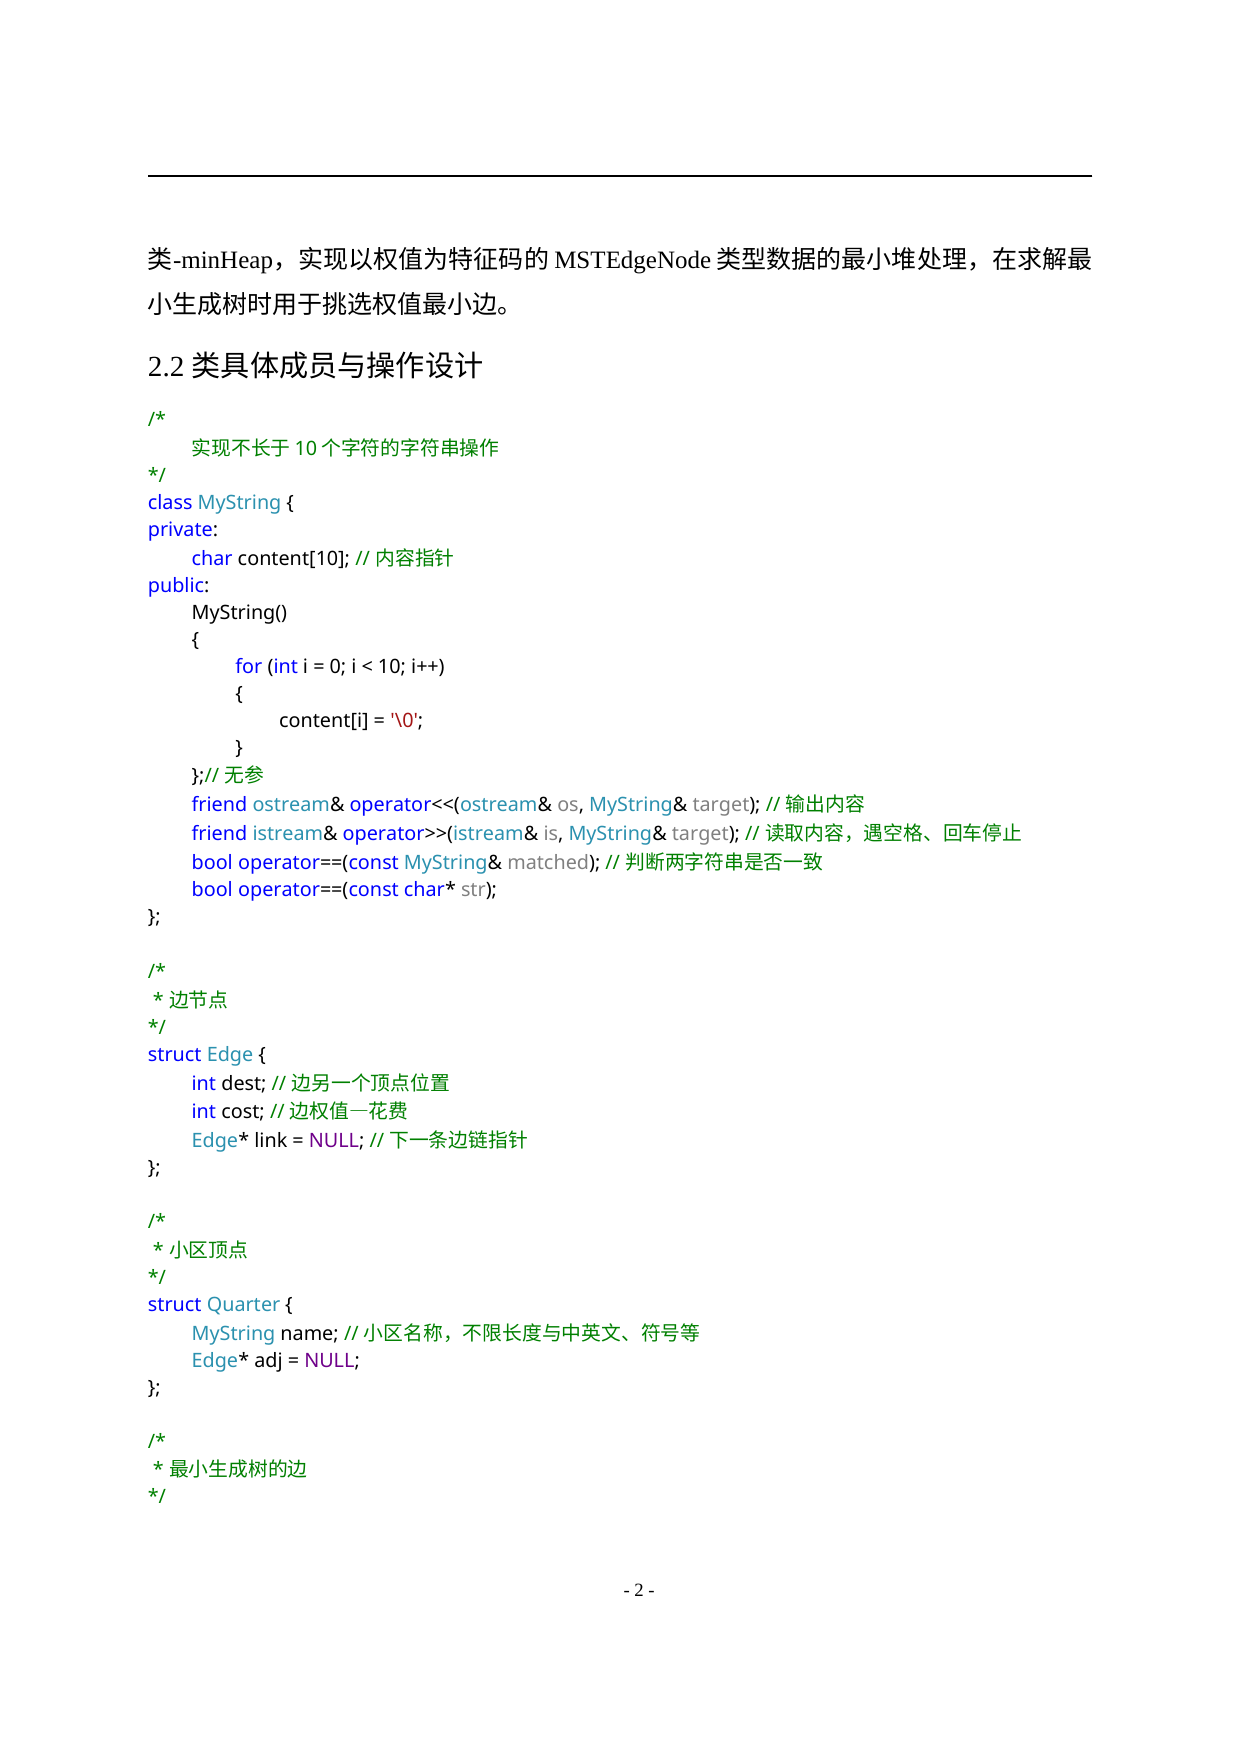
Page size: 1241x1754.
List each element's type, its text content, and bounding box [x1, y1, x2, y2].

text } [148, 733, 1092, 760]
text Edge* adj = NULL; [148, 1346, 1092, 1373]
text for (int i = 0; i < 10; i++) [148, 652, 1092, 679]
text 实现不长于10个字符的字符串操作 [148, 433, 1092, 461]
text * 最小生成树的边 [148, 1454, 1092, 1483]
text * 边节点 [148, 984, 1092, 1013]
text }; [148, 1373, 1092, 1400]
text content[i] = '\0'; [148, 706, 1092, 733]
text /* [148, 406, 1092, 433]
text int dest; // 边另一个顶点位置 [148, 1067, 1092, 1096]
text Edge* link = NULL; // 下一条边链指针 [148, 1125, 1092, 1153]
text * 小区顶点 [148, 1234, 1092, 1263]
text MyString name; // 小区名称，不限长度与中英文、符号等 [148, 1317, 1092, 1346]
text struct Quarter { [148, 1290, 1092, 1317]
text */ [148, 1483, 1092, 1509]
text private: [148, 515, 1092, 542]
text }; [148, 902, 1092, 929]
text };// 无参 [148, 760, 1092, 789]
text friend istream& operator>>(istream& is, MyString& target); // 读取内容，遇空格、回车停止 [148, 817, 1092, 846]
text struct Edge { [148, 1040, 1092, 1067]
text int cost; // 边权值—花费 [148, 1096, 1092, 1125]
text /* [148, 1207, 1092, 1234]
text */ [148, 1263, 1092, 1290]
text /* [148, 1427, 1092, 1454]
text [148, 239, 1092, 321]
text friend ostream& operator<<(ostream& os, MyString& target); // 输出内容 [148, 789, 1092, 817]
text MyString() [148, 598, 1092, 625]
text */ [148, 1013, 1092, 1040]
text bool operator==(const MyString& matched); // 判断两字符串是否一致 [148, 846, 1092, 875]
text { [148, 679, 1092, 706]
subtitle 2.2 类具体成员与操作设计 [148, 342, 1092, 384]
text }; [148, 1153, 1092, 1181]
text public: [148, 571, 1092, 598]
text { [148, 625, 1092, 652]
text */ [148, 461, 1092, 488]
text bool operator==(const char* str); [148, 875, 1092, 902]
text class MyString { [148, 488, 1092, 515]
text char content[10]; // 内容指针 [148, 542, 1092, 571]
text /* [148, 958, 1092, 984]
